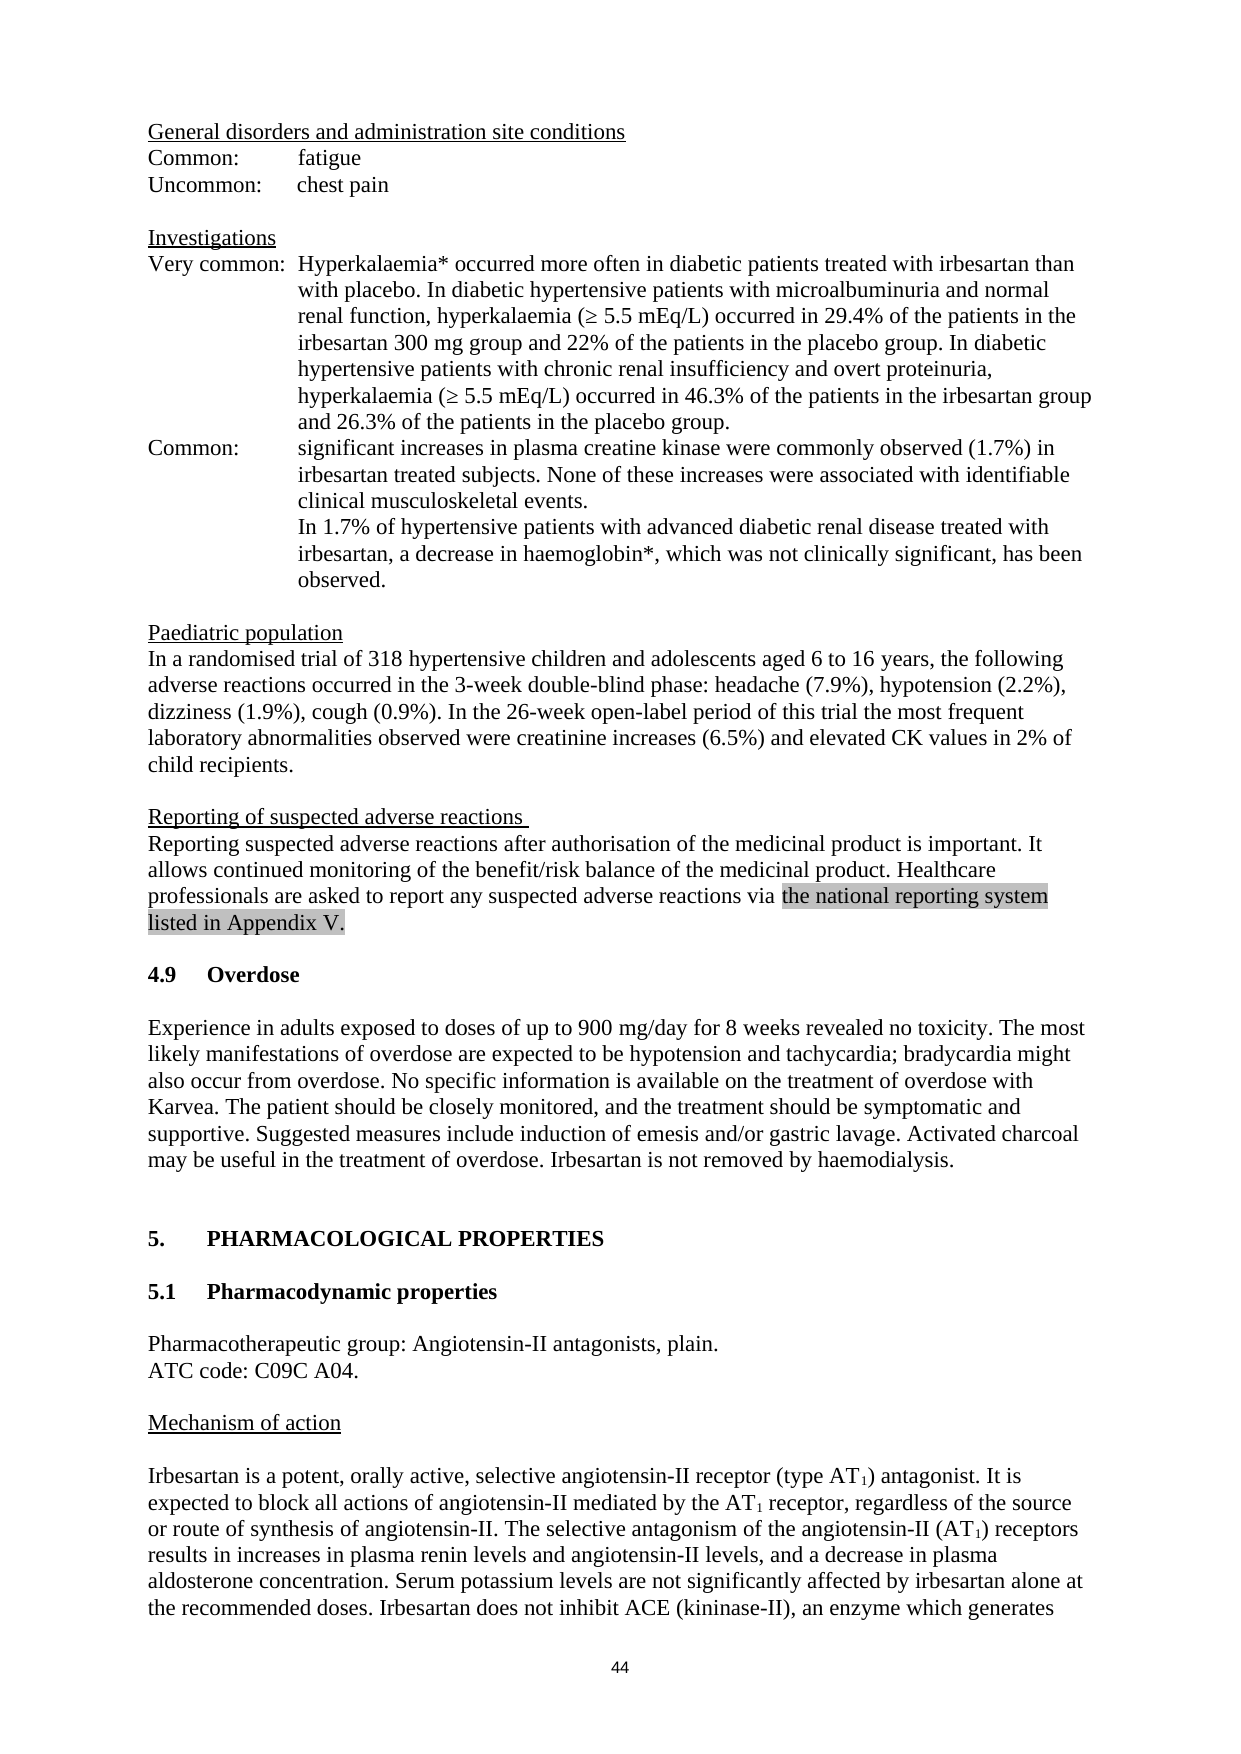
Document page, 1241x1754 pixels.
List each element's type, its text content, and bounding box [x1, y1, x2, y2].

text Uncommon: chest pain [148, 171, 1093, 197]
text ATC code: C09C A04. [148, 1357, 1093, 1383]
text Reporting suspected adverse reactions after authorisation of the medicinal product is important. It allows continued monitoring of the benefit/risk balance of the medicinal product. Healthcare professionals are asked to report any suspected adverse reactions via the national reporting system listed in Appendix V. [148, 830, 1093, 935]
text In a randomised trial of 318 hypertensive children and adolescents aged 6 to 16 years, the following adverse reactions occurred in the 3-week double-blind phase: headache (7.9%), hypotension (2.2%), dizziness (1.9%), cough (0.9%). In the 26-week open-label period of this trial the most frequent laboratory abnormalities observed were creatinine increases (6.5%) and elevated CK values in 2% of child recipients. [148, 645, 1093, 777]
subtitle 4.9 Overdose [148, 961, 1093, 988]
subtitle 5. PHARMACOLOGICAL PROPERTIES [148, 1225, 1093, 1251]
text General disorders and administration site conditions [148, 118, 1093, 144]
text Investigations [148, 223, 1093, 250]
text Mechanism of action [148, 1409, 1093, 1436]
text Common: fatigue [148, 144, 1093, 171]
text Paediatric population [148, 619, 1093, 645]
text Experience in adults exposed to doses of up to 900 mg/day for 8 weeks revealed no toxicity. The most likely manifestations of overdose are expected to be hypotension and tachycardia; bradycardia might also occur from overdose. No specific information is available on the treatment of overdose with Karvea. The patient should be closely monitored, and the treatment should be symptomatic and supportive. Suggested measures include induction of emesis and/or gastric lavage. Activated charcoal may be useful in the treatment of overdose. Irbesartan is not removed by haemodialysis. [148, 1014, 1093, 1172]
text Common: significant increases in plasma creatine kinase were commonly observed (1.7%) in irbesartan treated subjects. None of these increases were associated with identifiable clinical musculoskeletal events. In 1.7% of hypertensive patients with advanced diabetic renal disease treated with irbesartan, a decrease in haemoglobin*, which was not clinically significant, has been observed. [148, 434, 1093, 592]
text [148, 1462, 1093, 1620]
text Reporting of suspected adverse reactions [148, 803, 1093, 830]
subtitle 5.1 Pharmacodynamic properties [148, 1278, 1093, 1304]
text Pharmacotherapeutic group: Angiotensin-II antagonists, plain. [148, 1330, 1093, 1357]
text Very common: Hyperkalaemia* occurred more often in diabetic patients treated with irbesartan than with placebo. In diabetic hypertensive patients with microalbuminuria and normal renal function, hyperkalaemia (≥ 5.5 mEq/L) occurred in 29.4% of the patients in the irbesartan 300 mg group and 22% of the patients in the placebo group. In diabetic hypertensive patients with chronic renal insufficiency and overt proteinuria, hyperkalaemia (≥ 5.5 mEq/L) occurred in 46.3% of the patients in the irbesartan group and 26.3% of the patients in the placebo group. [148, 250, 1093, 434]
